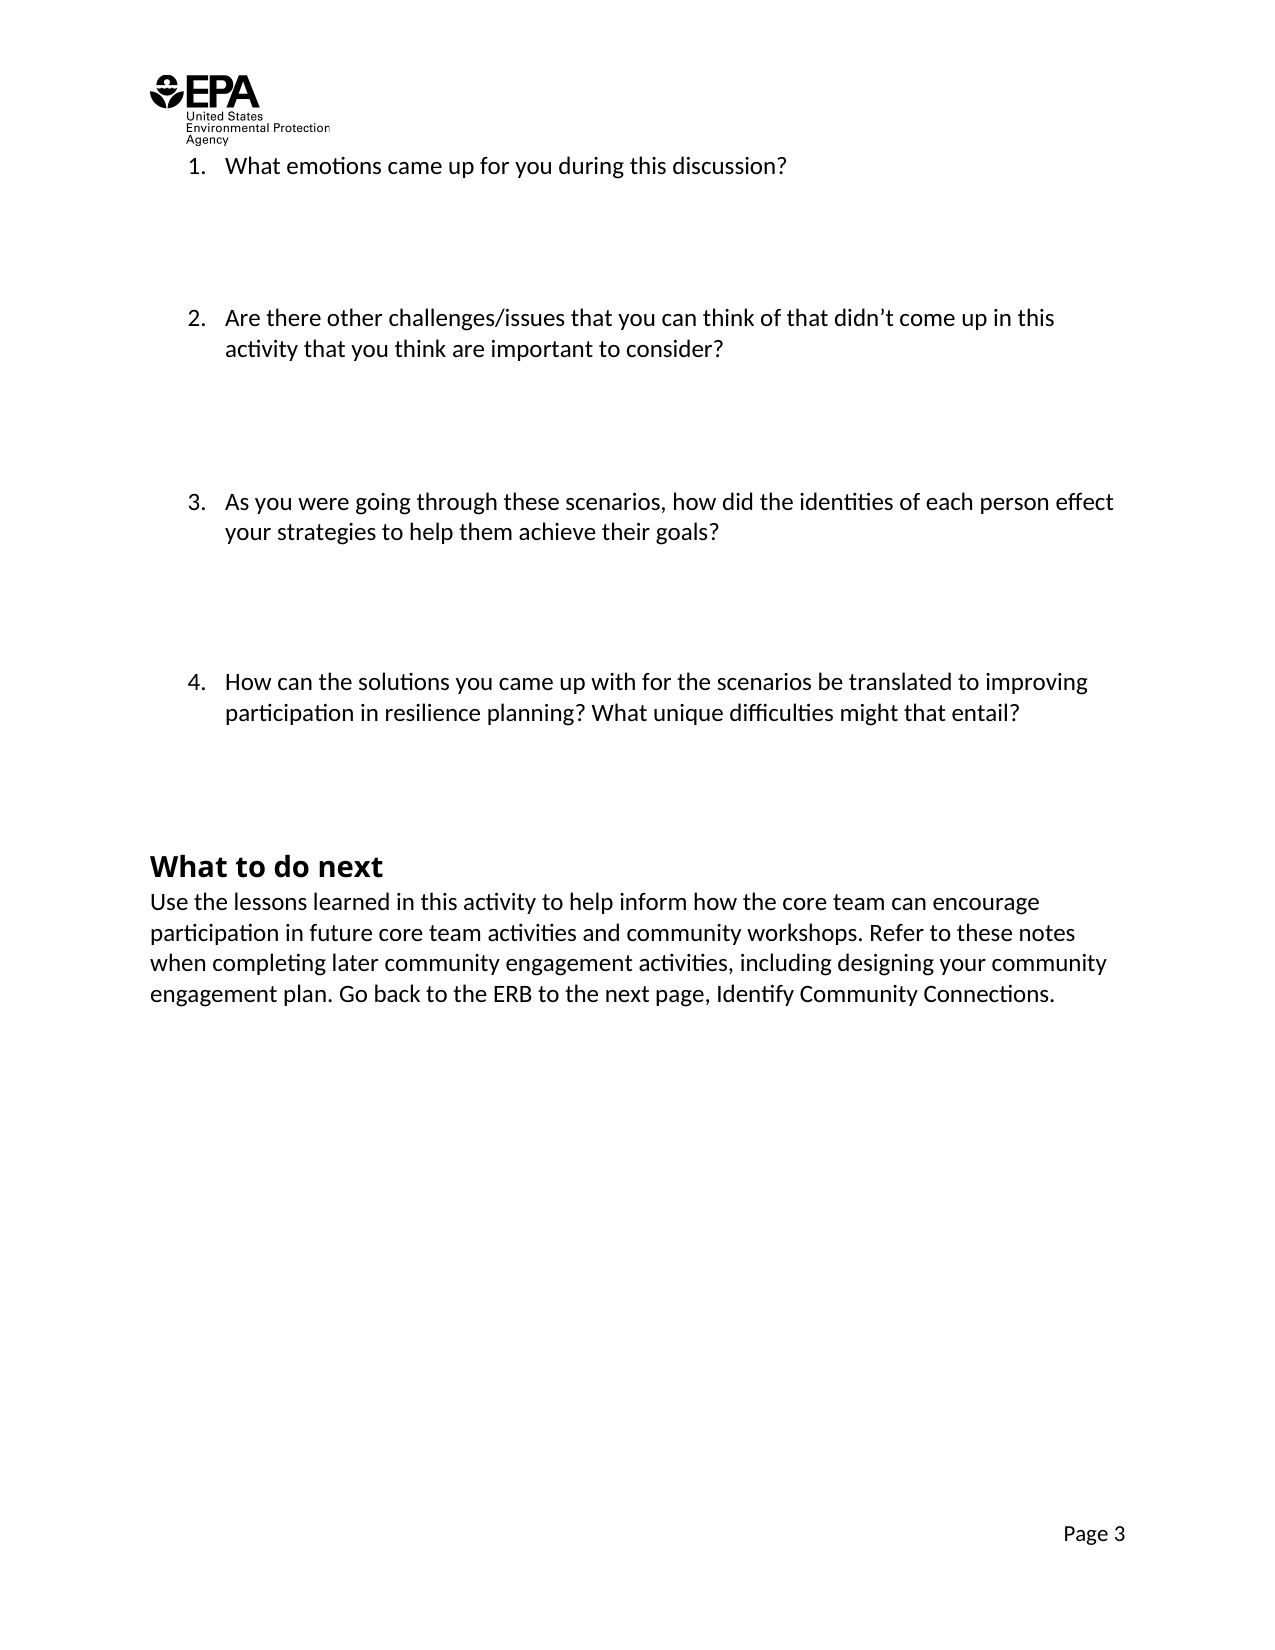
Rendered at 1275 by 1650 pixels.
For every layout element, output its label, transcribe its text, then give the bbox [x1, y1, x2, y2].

text Use the lessons learned in this activity to help inform how the core team can encourage participation in future core team activities and community workshops. Refer to these notes when completing later community engagement activities, including designing your community engagement plan. Go back to the ERB to the next page, Identify Community Connections. [150, 886, 1125, 1008]
list As you were going through these scenarios, how did the identities of each person effect your strategies to help them achieve their goals? [187, 486, 1125, 547]
list How can the solutions you came up with for the scenarios be translated to improving participation in resilience planning? What unique difficulties might that entail? [187, 666, 1125, 727]
text What to do next [150, 846, 1125, 886]
list Are there other challenges/issues that you can think of that didn’t come up in this activity that you think are important to consider? [187, 303, 1125, 364]
picture [150, 75, 330, 146]
list What emotions came up for you during this discussion? [187, 150, 1125, 181]
